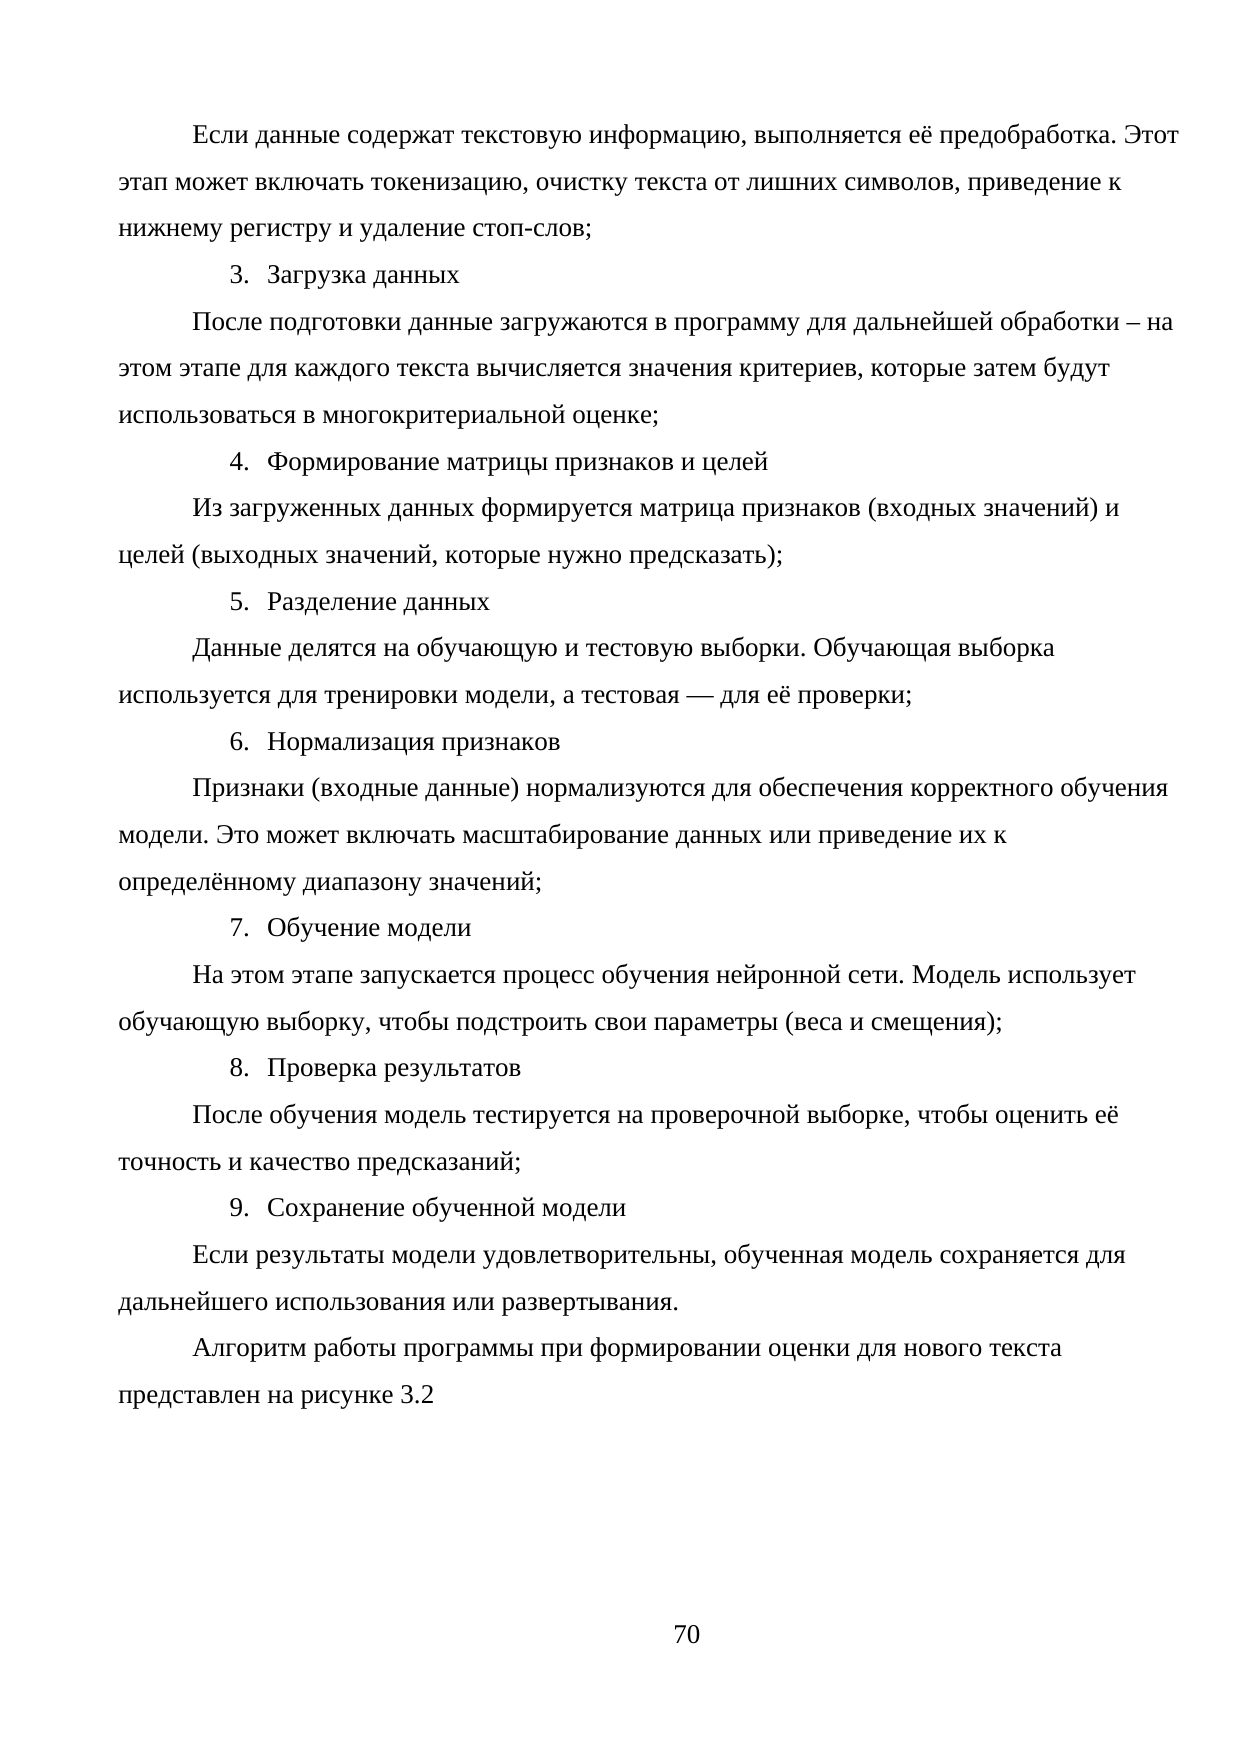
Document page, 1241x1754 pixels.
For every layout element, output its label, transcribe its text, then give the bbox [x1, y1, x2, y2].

list Загрузка данных [229, 258, 1181, 289]
text Данные делятся на обучающую и тестовую выборки. Обучающая выборка используется для тренировки модели, а тестовая — для её проверки; [118, 631, 1181, 709]
text Признаки (входные данные) нормализуются для обеспечения корректного обучения модели. Это может включать масштабирование данных или приведение их к определённому диапазону значений; [118, 771, 1181, 896]
list Нормализация признаков [229, 725, 1181, 756]
text Из загруженных данных формируется матрица признаков (входных значений) и целей (выходных значений, которые нужно предсказать); [118, 491, 1181, 569]
text После подготовки данные загружаются в программу для дальнейшей обработки – на этом этапе для каждого текста вычисляется значения критериев, которые затем будут использоваться в многокритериальной оценке; [118, 305, 1181, 429]
list Сохранение обученной модели [229, 1191, 1181, 1223]
text Если данные содержат текстовую информацию, выполняется её предобработка. Этот этап может включать токенизацию, очистку текста от лишних символов, приведение к нижнему регистру и удаление стоп-слов; [118, 118, 1181, 243]
list Обучение модели [229, 911, 1181, 943]
text Алгоритм работы программы при формировании оценки для нового текста представлен на рисунке 3.2 [118, 1331, 1181, 1409]
text После обучения модель тестируется на проверочной выборке, чтобы оценить её точность и качество предсказаний; [118, 1098, 1181, 1176]
text Если результаты модели удовлетворительны, обученная модель сохраняется для дальнейшего использования или развертывания. [118, 1238, 1181, 1316]
text На этом этапе запускается процесс обучения нейронной сети. Модель использует обучающую выборку, чтобы подстроить свои параметры (веса и смещения); [118, 958, 1181, 1036]
list Формирование матрицы признаков и целей [229, 445, 1181, 476]
list Разделение данных [229, 585, 1181, 616]
list Проверка результатов [229, 1051, 1181, 1083]
